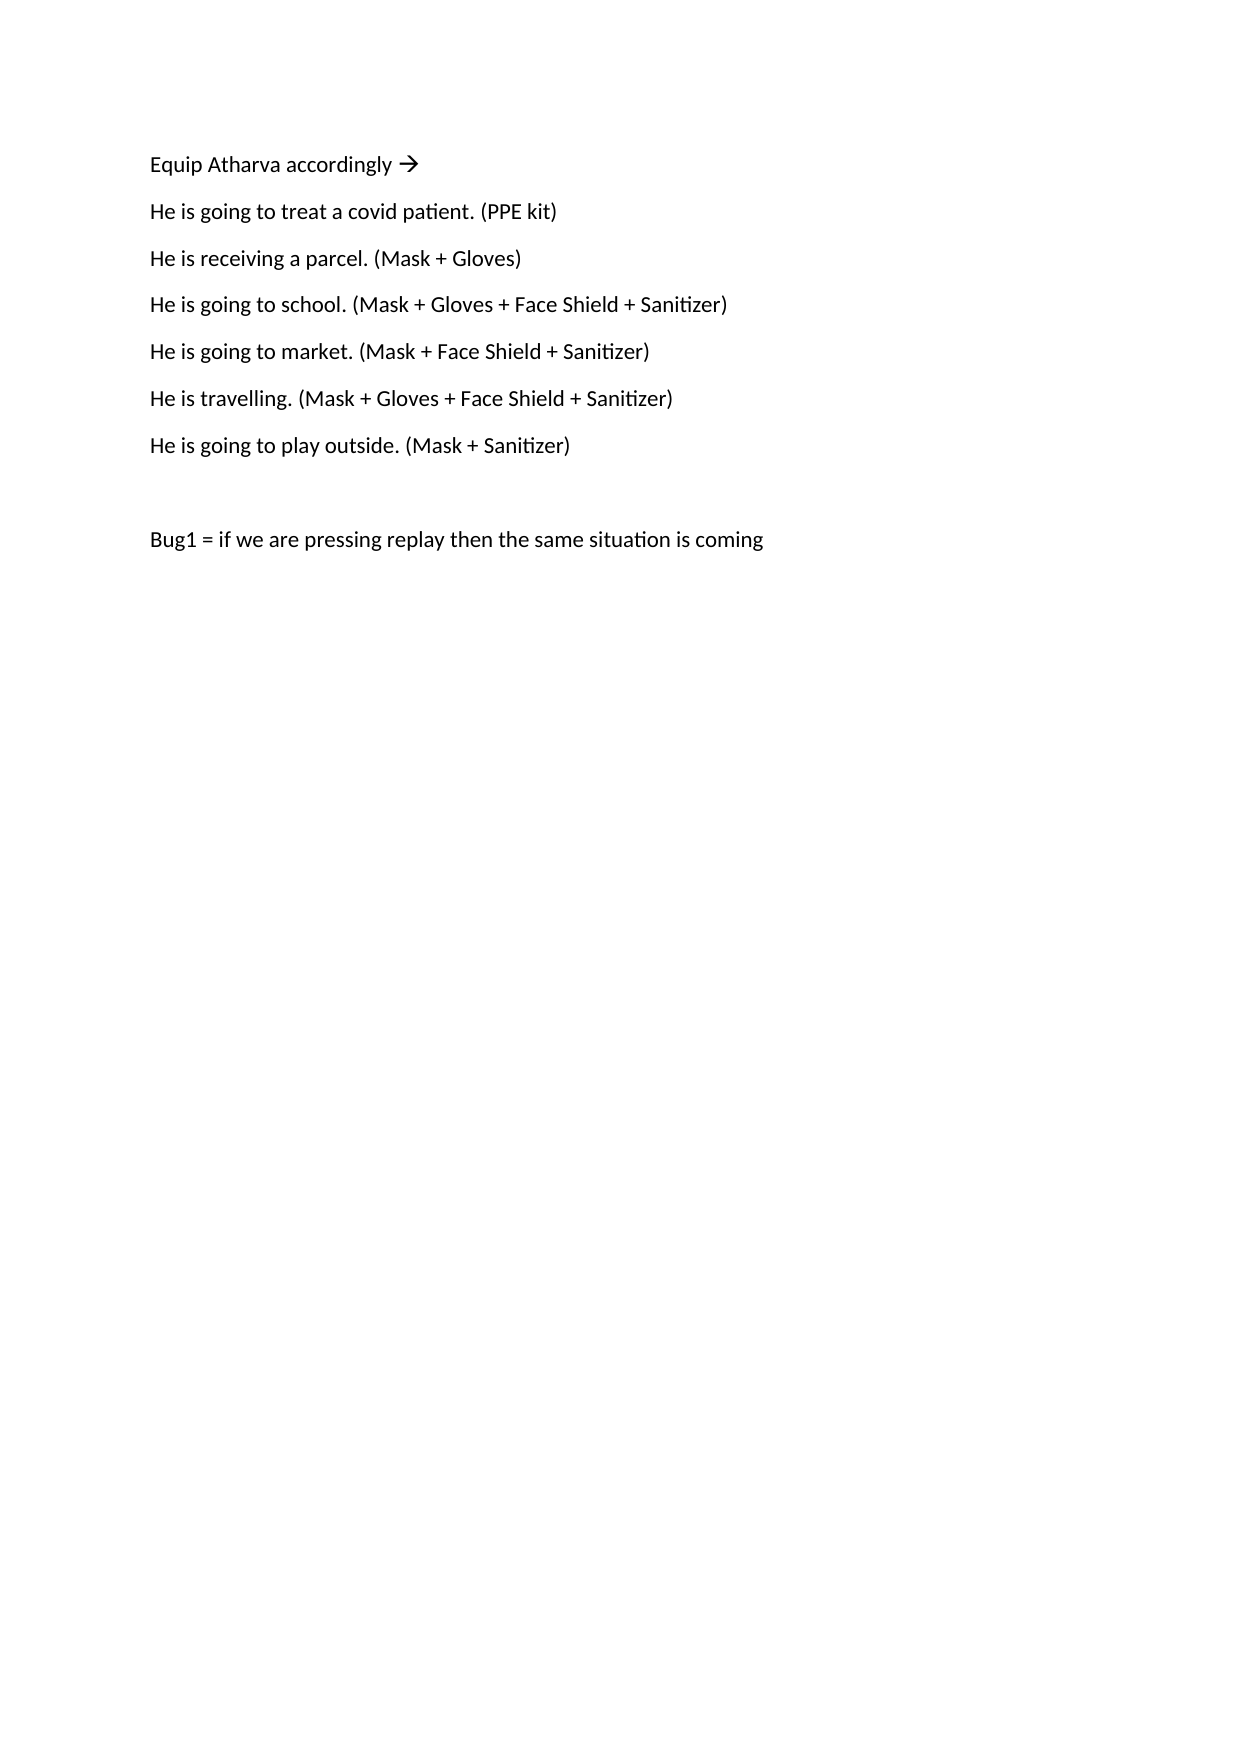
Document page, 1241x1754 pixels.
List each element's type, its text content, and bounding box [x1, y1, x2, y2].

text He is going to play outside. (Mask + Sanitizer) [150, 431, 1090, 459]
text Equip Atharva accordingly [150, 150, 1090, 178]
text He is receiving a parcel. (Mask + Gloves) [150, 244, 1090, 272]
text He is going to market. (Mask + Face Shield + Sanitizer) [150, 337, 1090, 366]
text Bug1 = if we are pressing replay then the same situation is coming [150, 525, 1090, 553]
text He is going to treat a covid patient. (PPE kit) [150, 197, 1090, 225]
text He is travelling. (Mask + Gloves + Face Shield + Sanitizer) [150, 384, 1090, 412]
text He is going to school. (Mask + Gloves + Face Shield + Sanitizer) [150, 291, 1090, 319]
